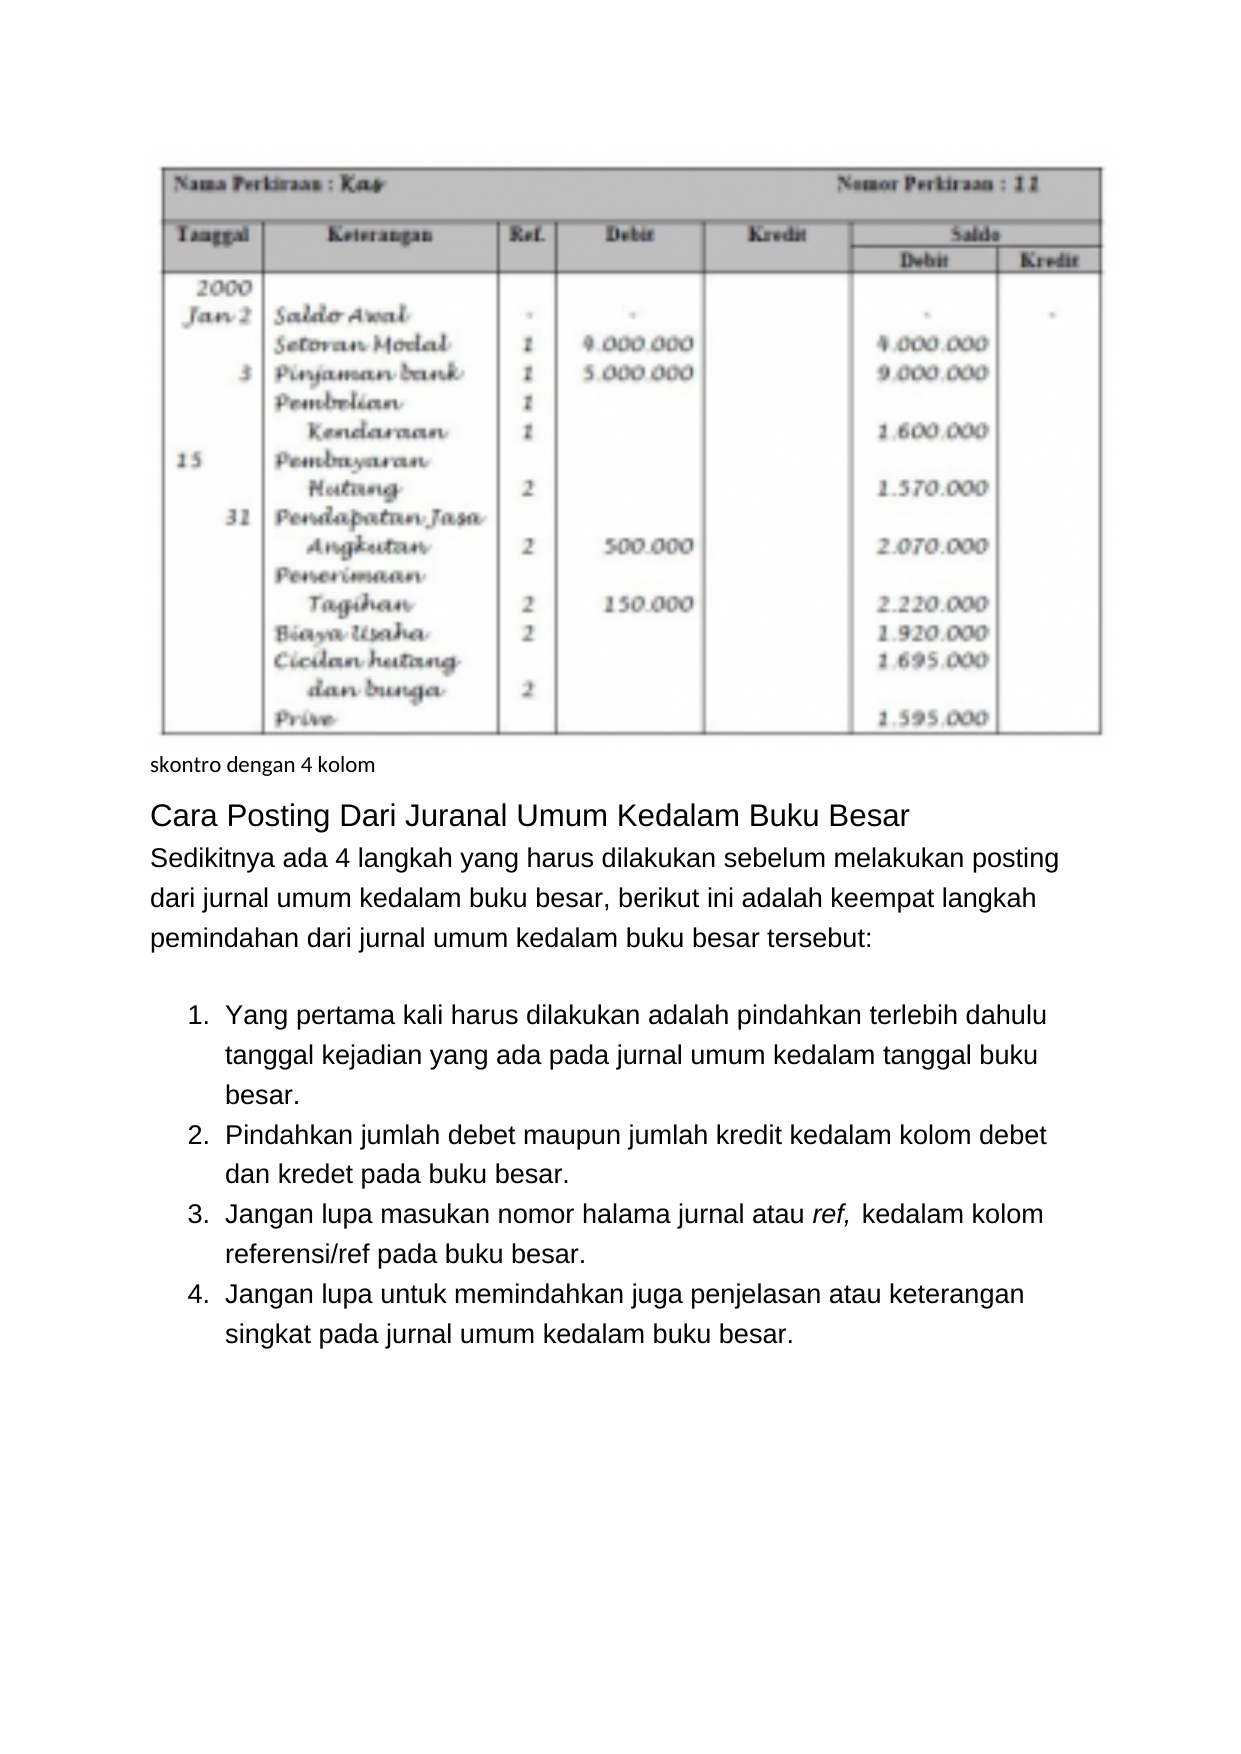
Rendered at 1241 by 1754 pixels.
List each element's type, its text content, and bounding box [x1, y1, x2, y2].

list Pindahkan jumlah debet maupun jumlah kredit kedalam kolom debet dan kredet pada buku besar. [187, 1110, 1090, 1190]
list Yang pertama kali harus dilakukan adalah pindahkan terlebih dahulu tanggal kejadian yang ada pada jurnal umum kedalam tanggal buku besar. [187, 990, 1090, 1110]
list Jangan lupa masukan nomor halama jurnal atau ref, kedalam kolom referensi/ref pada buku besar. [187, 1190, 1090, 1269]
picture [150, 150, 1116, 749]
text bentuk skontroskontro dengan 4 kolom [150, 749, 1090, 778]
text Sedikitnya ada 4 langkah yang harus dilakukan sebelum melakukan posting dari jurnal umum kedalam buku besar, berikut ini adalah keempat langkah pemindahan dari jurnal umum kedalam buku besar tersebut: [150, 833, 1090, 953]
list Jangan lupa untuk memindahkan juga penjelasan atau keterangan singkat pada jurnal umum kedalam buku besar. [187, 1269, 1090, 1349]
subtitle Cara Posting Dari Juranal Umum Kedalam Buku Besar [150, 797, 1090, 833]
